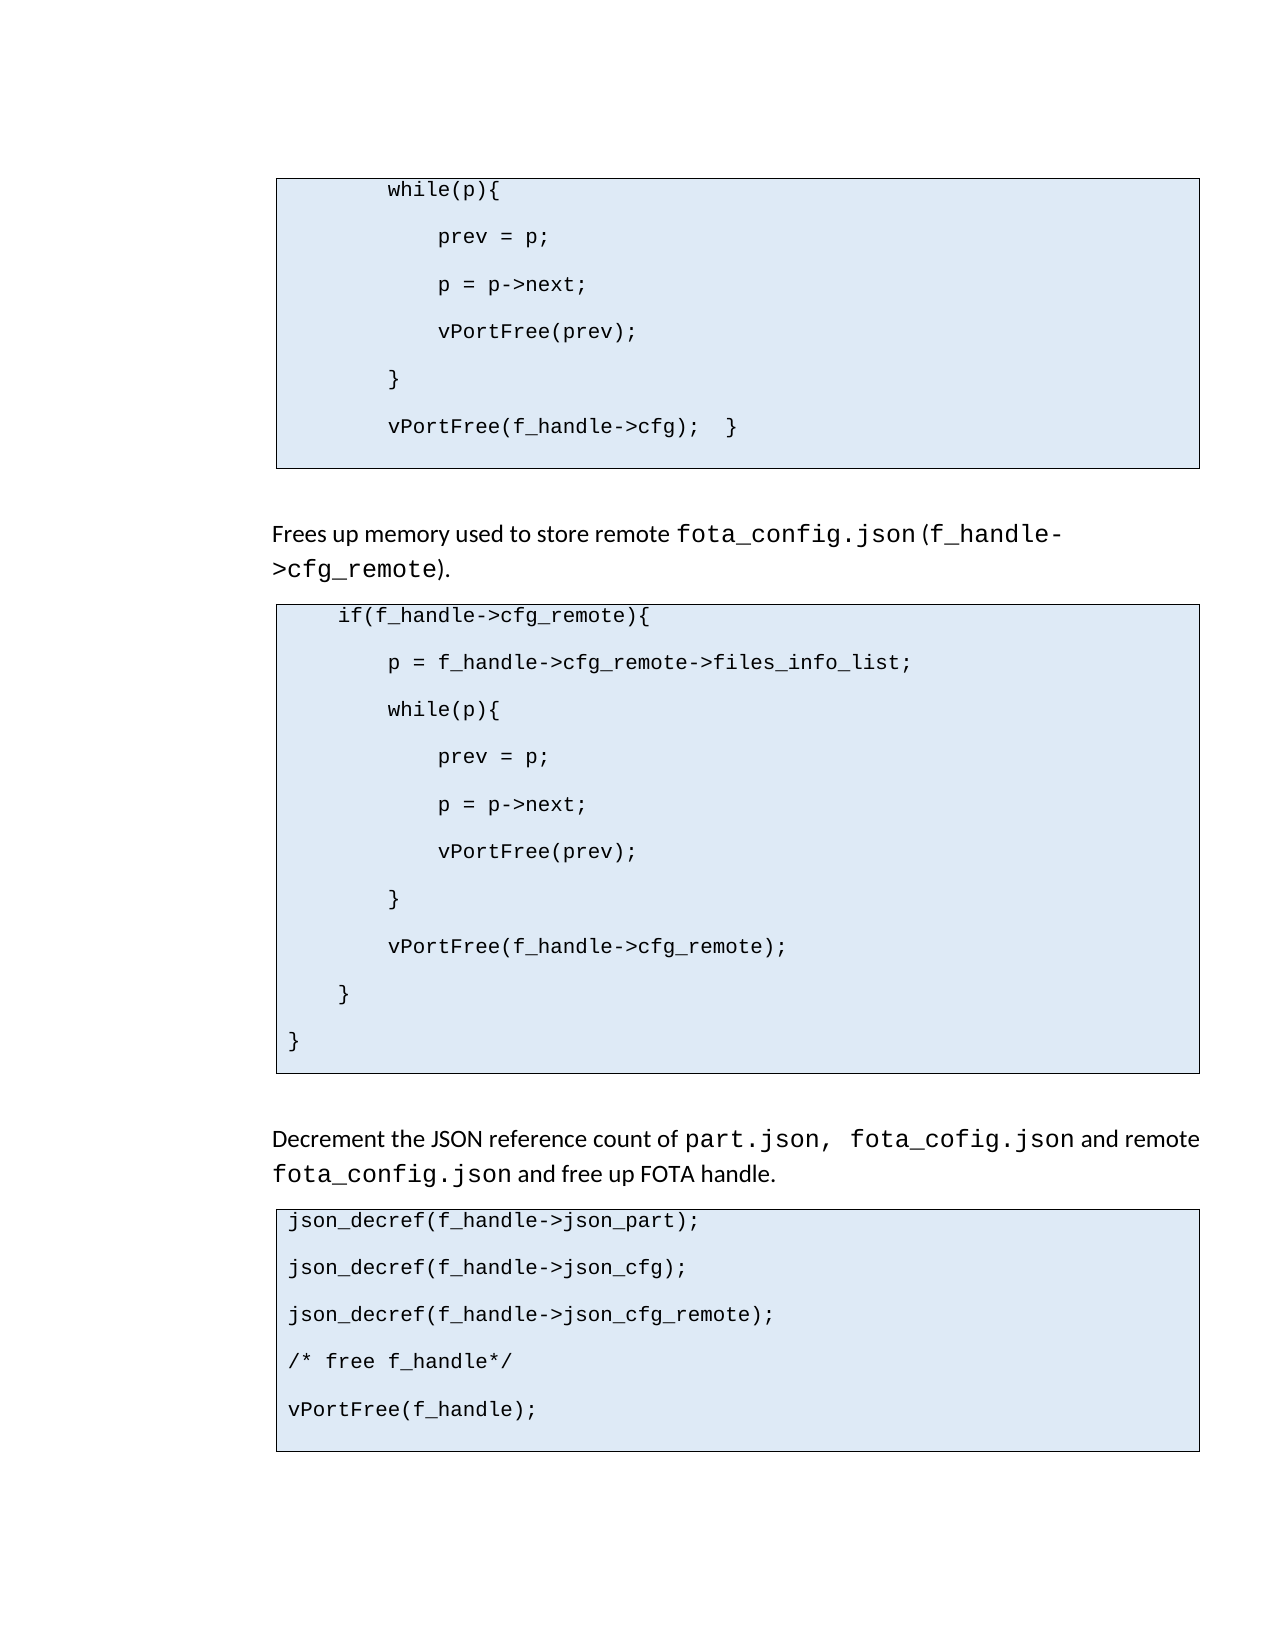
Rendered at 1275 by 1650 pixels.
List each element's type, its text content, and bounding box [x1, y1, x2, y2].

table_header if(f_handle->cfg_remote){ p = f_handle->cfg_remote->files_info_list; while(p){ prev = p; p = p->next; vPortFree(prev); } vPortFree(f_handle->cfg_remote); } } [277, 605, 1199, 1073]
table_header json_decref(f_handle->json_part); json_decref(f_handle->json_cfg); json_decref(f_handle->json_cfg_remote); /* free f_handle*/ vPortFree(f_handle); [277, 1210, 1199, 1451]
text Decrement the JSON reference count of part.json, fota_cofig.json and remote fota_config.json and free up FOTA handle. [272, 1123, 1200, 1189]
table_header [277, 179, 1199, 468]
text Frees up memory used to store remote fota_config.json (f_handle->cfg_remote). [272, 518, 1200, 584]
